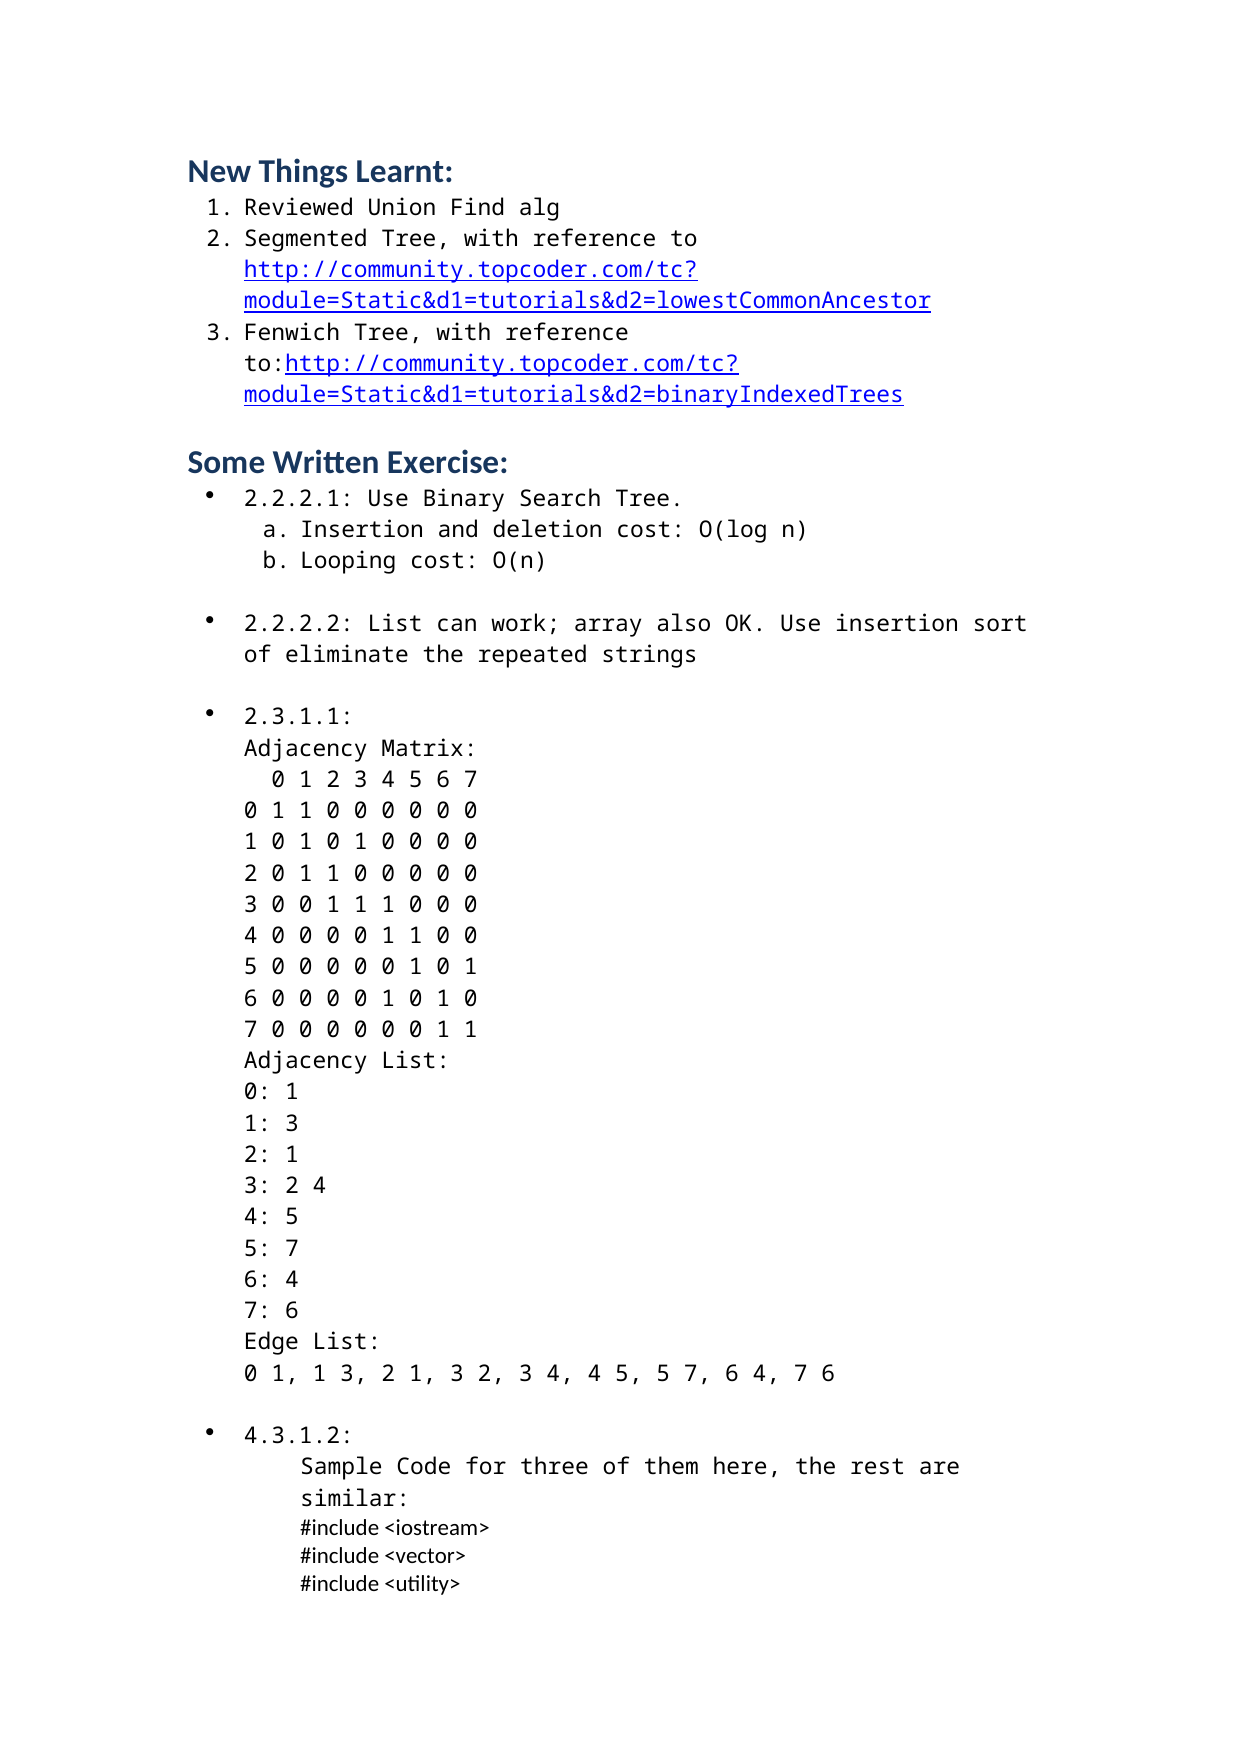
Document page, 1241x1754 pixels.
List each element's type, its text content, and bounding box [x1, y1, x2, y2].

text 7: 6 [244, 1294, 1053, 1325]
text #include <vector> [300, 1541, 1053, 1569]
text 5 0 0 0 0 0 1 0 1 [244, 950, 1053, 981]
list Insertion and deletion cost: O(log n) [262, 513, 1053, 544]
text 3: 2 4 [244, 1169, 1053, 1200]
text 6 0 0 0 0 1 0 1 0 [244, 981, 1053, 1013]
text 4: 5 [244, 1200, 1053, 1231]
text Sample Code for three of them here, the rest are similar: [300, 1450, 1053, 1513]
list Reviewed Union Find alg [206, 191, 1053, 222]
text 0 1 1 0 0 0 0 0 0 [244, 794, 1053, 825]
text 5: 7 [244, 1231, 1053, 1263]
text 4 0 0 0 0 1 1 0 0 [244, 919, 1053, 950]
text #include <utility> [300, 1569, 1053, 1597]
list Fenwich Tree, with reference to:http://community.topcoder.com/tc?module=Static&d1=tutorials&d2=binaryIndexedTrees [206, 316, 1053, 409]
list Segmented Tree, with reference to http://community.topcoder.com/tc?module=Static&d1=tutorials&d2=lowestCommonAncestor [206, 222, 1053, 316]
text 2: 1 [244, 1138, 1053, 1169]
list 2.3.1.1: [206, 700, 1053, 731]
text #include <iostream> [300, 1513, 1053, 1541]
text 0 1 2 3 4 5 6 7 [244, 763, 1053, 794]
text 2 0 1 1 0 0 0 0 0 [244, 856, 1053, 888]
list 4.3.1.2: [206, 1419, 1053, 1450]
text Edge List: [244, 1325, 1053, 1356]
list 2.2.2.1: Use Binary Search Tree. [206, 481, 1053, 513]
text 1 0 1 0 1 0 0 0 0 [244, 825, 1053, 856]
text 1: 3 [244, 1106, 1053, 1138]
text Some Written Exercise: [187, 441, 1053, 481]
text New Things Learnt: [187, 150, 1053, 191]
text Adjacency List: [244, 1044, 1053, 1075]
text Adjacency Matrix: [244, 731, 1053, 763]
list Looping cost: O(n) [262, 544, 1053, 575]
text 0 1, 1 3, 2 1, 3 2, 3 4, 4 5, 5 7, 6 4, 7 6 [244, 1356, 1053, 1388]
text 7 0 0 0 0 0 0 1 1 [244, 1013, 1053, 1044]
text 0: 1 [244, 1075, 1053, 1106]
text 6: 4 [244, 1263, 1053, 1294]
list 2.2.2.2: List can work; array also OK. Use insertion sort of eliminate the repeated strings [206, 606, 1053, 669]
text 3 0 0 1 1 1 0 0 0 [244, 888, 1053, 919]
